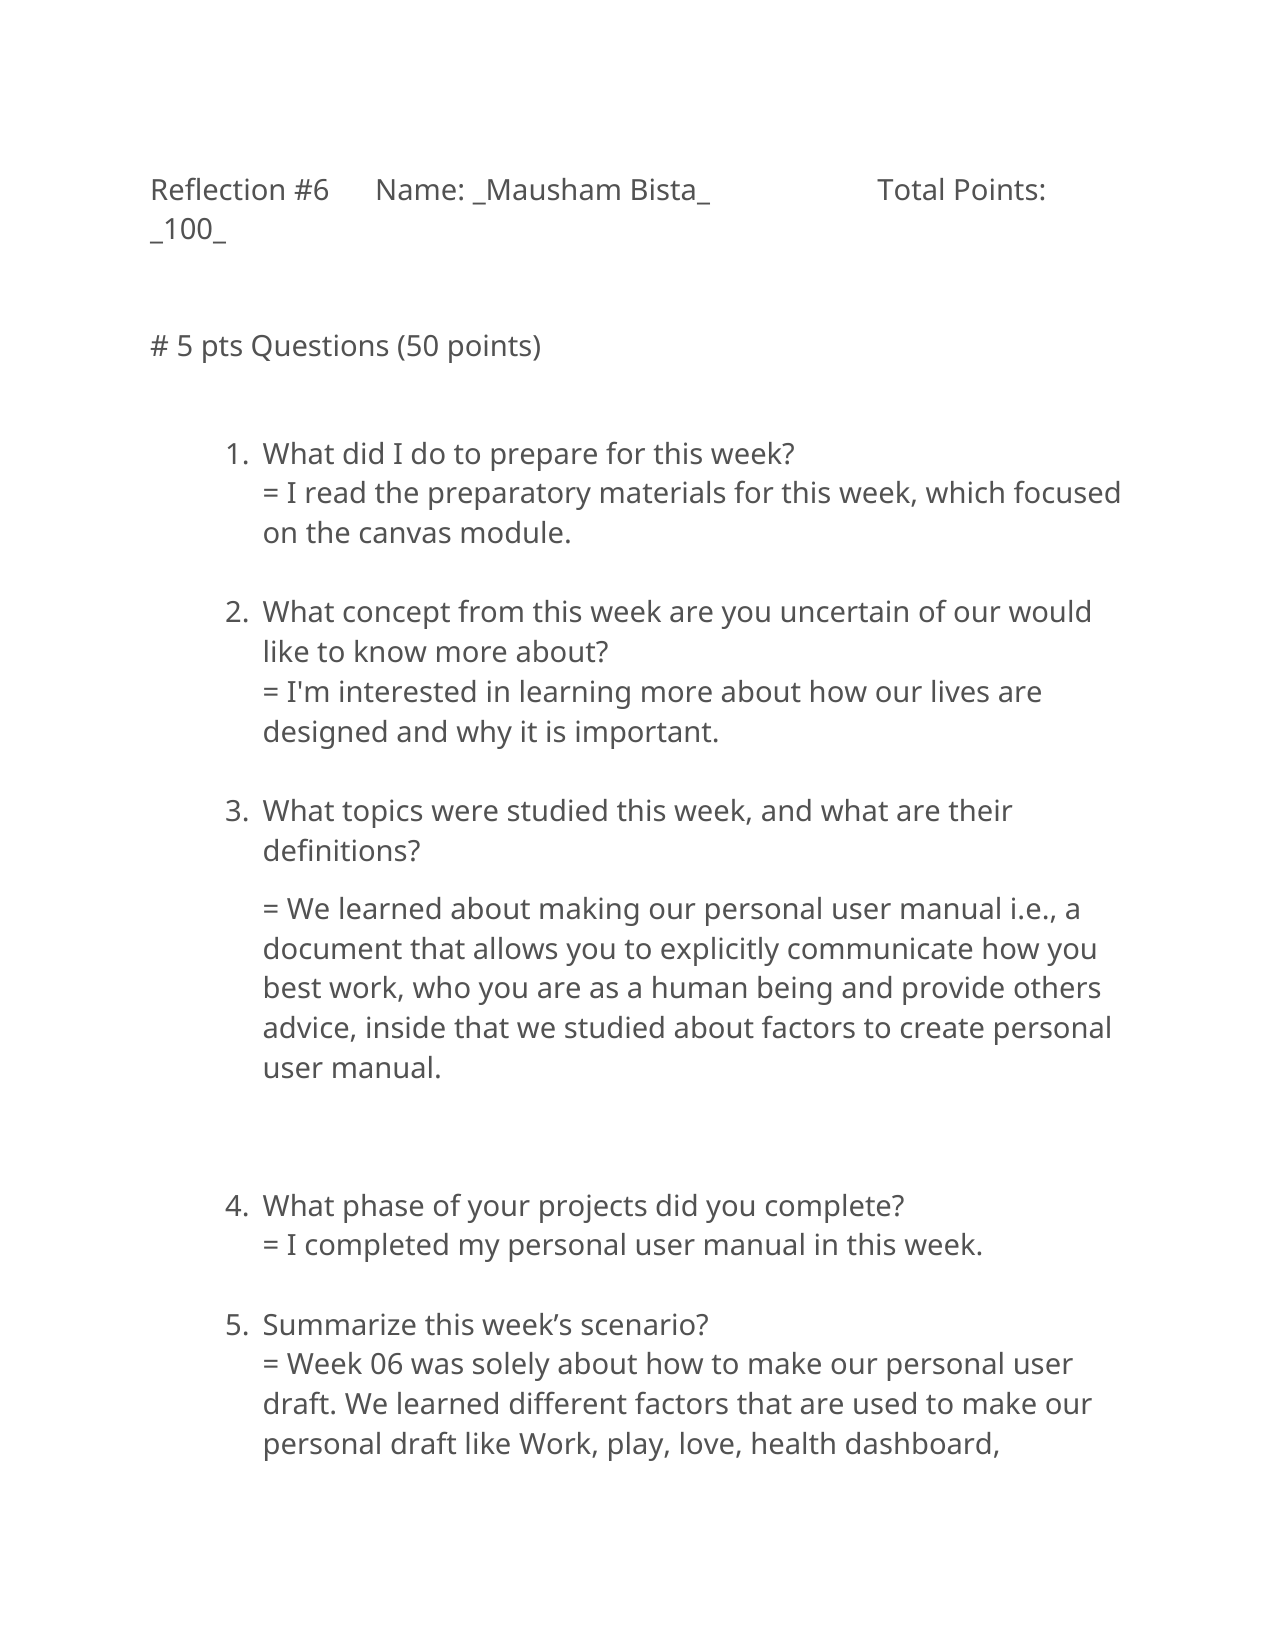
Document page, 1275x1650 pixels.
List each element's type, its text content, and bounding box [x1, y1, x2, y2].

list What topics were studied this week, and what are their definitions? [225, 790, 1125, 869]
list = I read the preparatory materials for this week, which focused on the canvas module. [262, 473, 1125, 552]
list = I completed my personal user manual in this week. [262, 1224, 1125, 1264]
text Reflection #6 Name: _Mausham Bista_ Total Points: _100_ [150, 169, 1125, 248]
list = I'm interested in learning more about how our lives are designed and why it is important. [262, 671, 1125, 751]
text = We learned about making our personal user manual i.e., a document that allows you to explicitly communicate how you best work, who you are as a human being and provide others advice, inside that we studied about factors to create personal user manual. [262, 888, 1125, 1087]
list Summarize this week’s scenario? [225, 1304, 1125, 1344]
list What concept from this week are you uncertain of our would like to know more about? [225, 592, 1125, 671]
list What did I do to prepare for this week? [225, 433, 1125, 473]
text # 5 pts Questions (50 points) [150, 325, 1125, 365]
list What phase of your projects did you complete? [225, 1185, 1125, 1224]
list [262, 1344, 1125, 1463]
